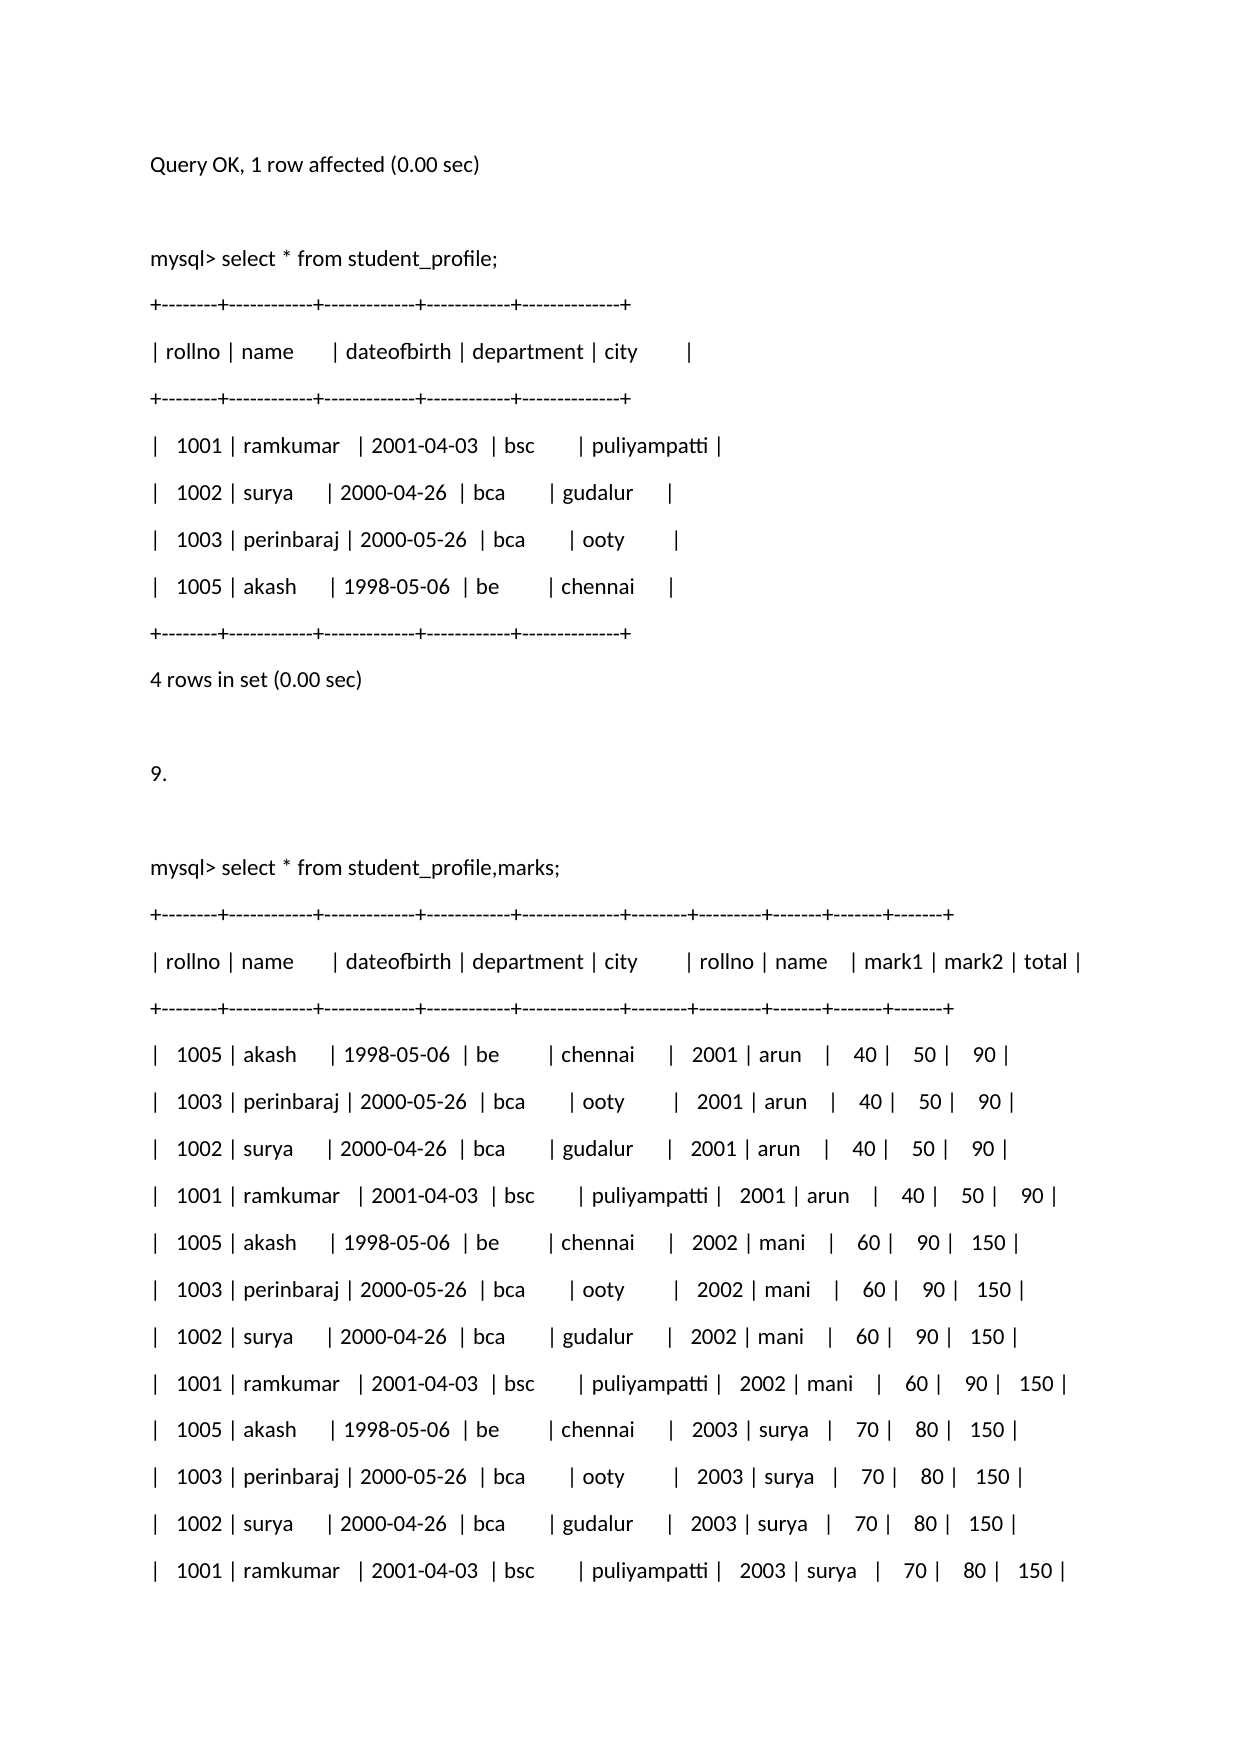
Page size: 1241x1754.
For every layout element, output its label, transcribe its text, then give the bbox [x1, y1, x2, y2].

text | rollno | name | dateofbirth | department | city | [150, 337, 1090, 366]
text | 1003 | perinbaraj | 2000-05-26 | bca | ooty | 2001 | arun | 40 | 50 | 90 | [150, 1087, 1090, 1116]
text | 1001 | ramkumar | 2001-04-03 | bsc | puliyampatti | [150, 431, 1090, 459]
text mysql> select * from student_profile; [150, 244, 1090, 272]
text +--------+------------+-------------+------------+--------------+ [150, 384, 1090, 412]
text 9. [150, 759, 1090, 787]
text | 1005 | akash | 1998-05-06 | be | chennai | 2001 | arun | 40 | 50 | 90 | [150, 1041, 1090, 1069]
text | 1002 | surya | 2000-04-26 | bca | gudalur | [150, 478, 1090, 506]
text +--------+------------+-------------+------------+--------------+ [150, 291, 1090, 319]
text | 1003 | perinbaraj | 2000-05-26 | bca | ooty | 2002 | mani | 60 | 90 | 150 | [150, 1275, 1090, 1303]
text | 1005 | akash | 1998-05-06 | be | chennai | 2002 | mani | 60 | 90 | 150 | [150, 1228, 1090, 1256]
text | 1003 | perinbaraj | 2000-05-26 | bca | ooty | [150, 525, 1090, 553]
text | 1001 | ramkumar | 2001-04-03 | bsc | puliyampatti | 2003 | surya | 70 | 80 | 150 | [150, 1556, 1090, 1584]
text | 1005 | akash | 1998-05-06 | be | chennai | 2003 | surya | 70 | 80 | 150 | [150, 1416, 1090, 1444]
text | 1002 | surya | 2000-04-26 | bca | gudalur | 2003 | surya | 70 | 80 | 150 | [150, 1509, 1090, 1537]
text | 1005 | akash | 1998-05-06 | be | chennai | [150, 572, 1090, 600]
text mysql> select * from student_profile,marks; [150, 853, 1090, 881]
text +--------+------------+-------------+------------+--------------+ [150, 619, 1090, 647]
text | 1003 | perinbaraj | 2000-05-26 | bca | ooty | 2003 | surya | 70 | 80 | 150 | [150, 1462, 1090, 1491]
text +--------+------------+-------------+------------+--------------+--------+---------+-------+-------+-------+ [150, 900, 1090, 928]
text | 1002 | surya | 2000-04-26 | bca | gudalur | 2002 | mani | 60 | 90 | 150 | [150, 1322, 1090, 1350]
text | rollno | name | dateofbirth | department | city | rollno | name | mark1 | mark2 | total | [150, 947, 1090, 975]
text | 1001 | ramkumar | 2001-04-03 | bsc | puliyampatti | 2001 | arun | 40 | 50 | 90 | [150, 1181, 1090, 1209]
text Query OK, 1 row affected (0.00 sec) [150, 150, 1090, 178]
text | 1001 | ramkumar | 2001-04-03 | bsc | puliyampatti | 2002 | mani | 60 | 90 | 150 | [150, 1369, 1090, 1397]
text | 1002 | surya | 2000-04-26 | bca | gudalur | 2001 | arun | 40 | 50 | 90 | [150, 1134, 1090, 1162]
text +--------+------------+-------------+------------+--------------+--------+---------+-------+-------+-------+ [150, 994, 1090, 1022]
text 4 rows in set (0.00 sec) [150, 666, 1090, 694]
